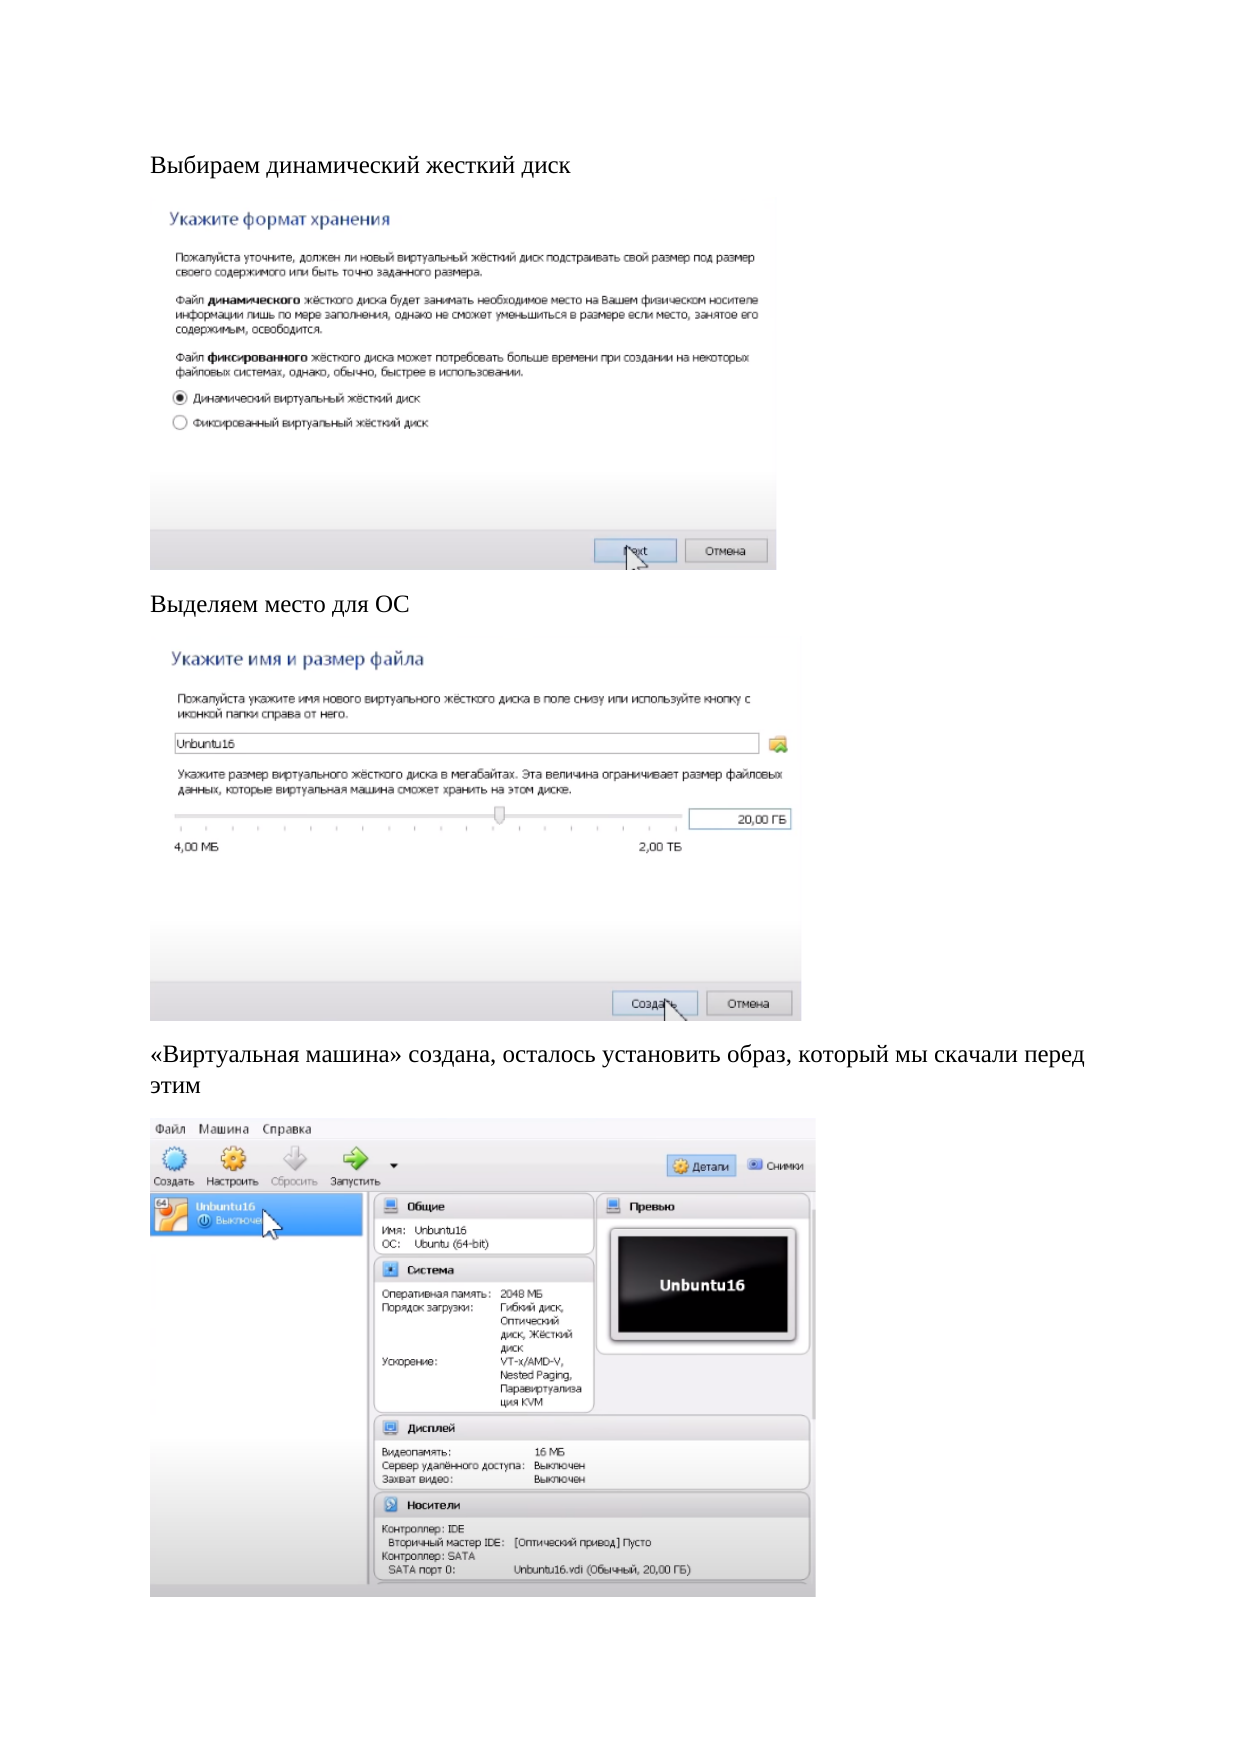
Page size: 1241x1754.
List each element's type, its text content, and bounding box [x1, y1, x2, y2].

text Выбираем динамический жесткий диск [150, 150, 1090, 179]
picture [150, 636, 802, 1021]
text «Виртуальная машина» создана, осталось установить образ, который мы скачали перед этим [150, 1039, 1090, 1099]
text Выделяем место для ОС [150, 589, 1090, 618]
picture [150, 197, 777, 570]
picture [150, 1118, 816, 1597]
